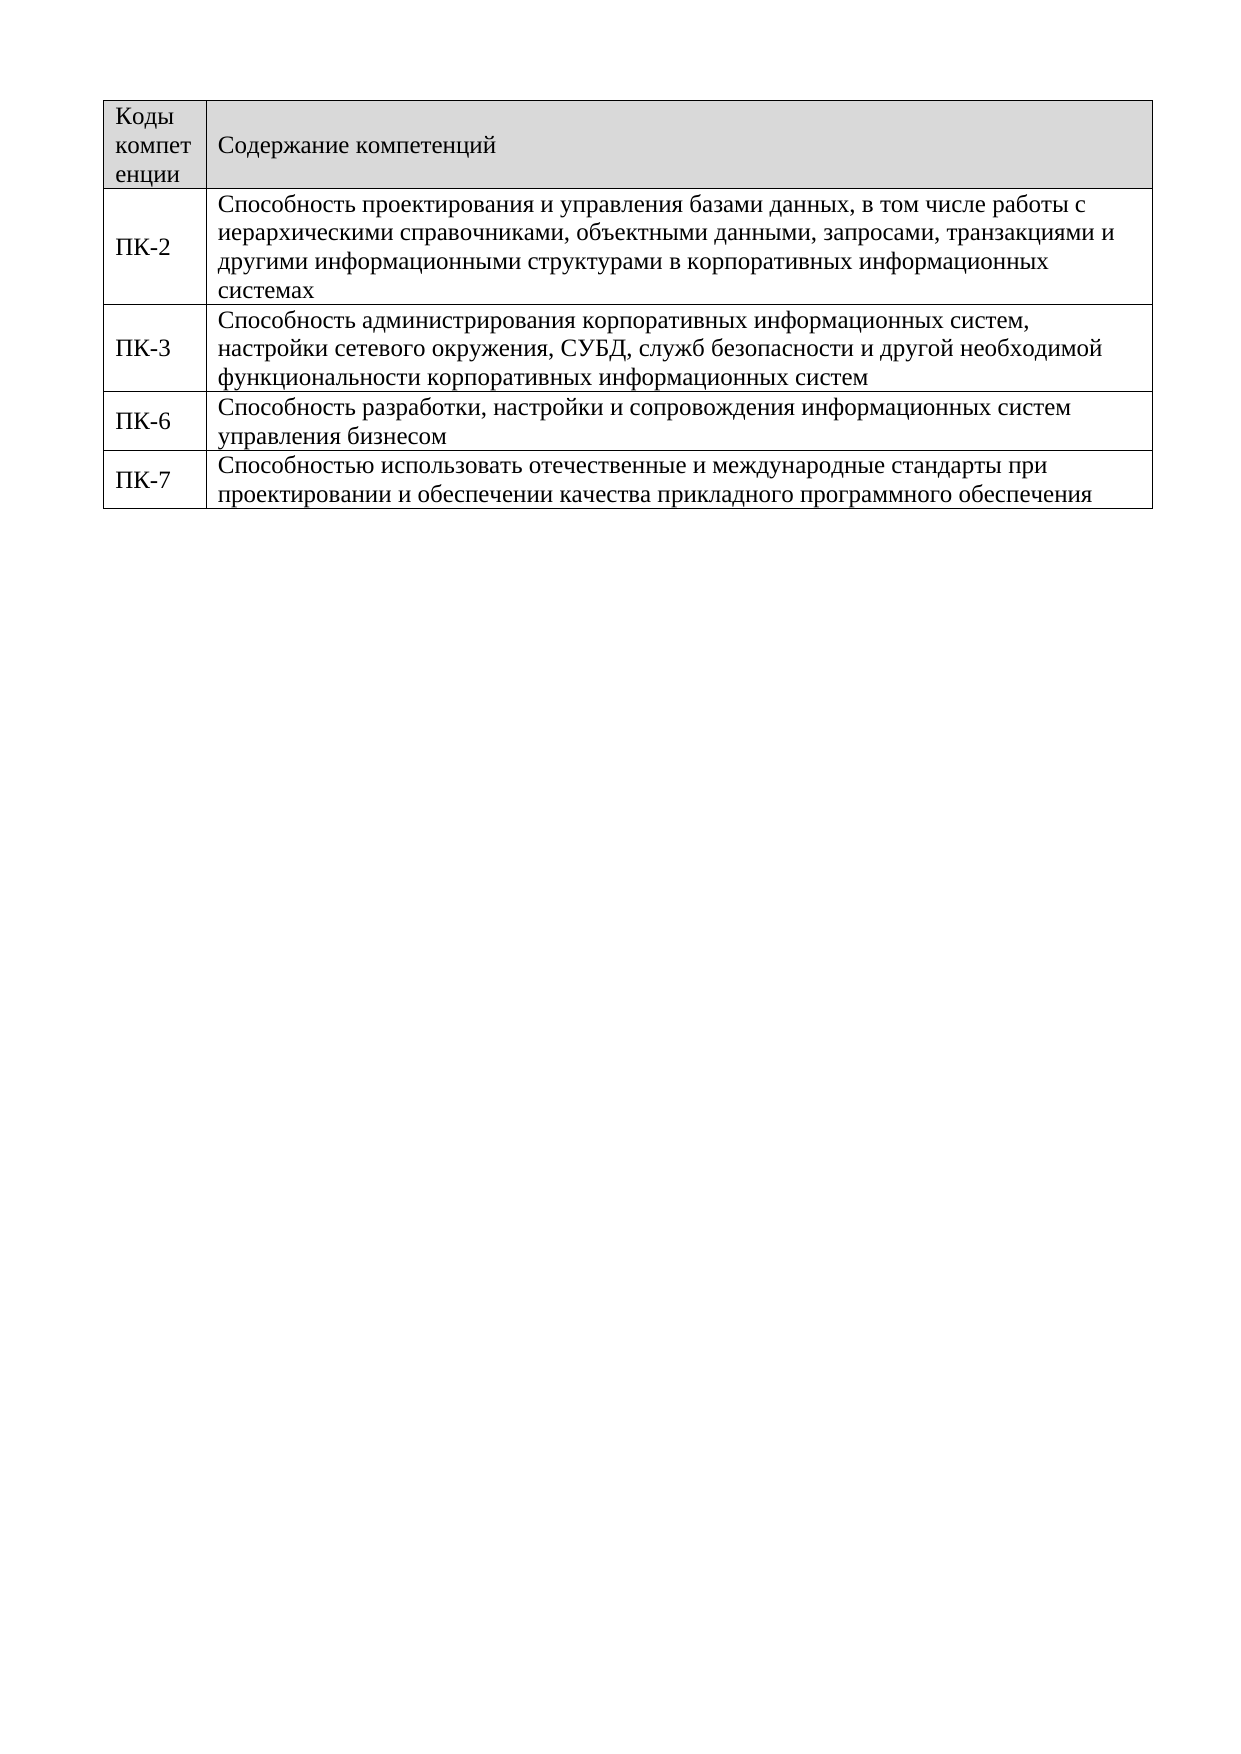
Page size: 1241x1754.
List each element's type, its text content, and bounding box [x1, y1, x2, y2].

table_header Содержание компетенций [207, 101, 1152, 188]
table_cell ПК-6 [104, 392, 206, 449]
table_cell ПК-7 [104, 451, 206, 508]
table_cell Способностью использовать отечественные и международные стандарты при проектировании и обеспечении качества прикладного программного обеспечения [207, 451, 1152, 508]
table_cell Способность разработки, настройки и сопровождения информационных систем управления бизнесом [207, 392, 1152, 449]
table_cell Способность администрирования корпоративных информационных систем, настройки сетевого окружения, СУБД, служб безопасности и другой необходимой функциональности корпоративных информационных систем [207, 305, 1152, 391]
table_cell Способность проектирования и управления базами данных, в том числе работы с иерархическими справочниками, объектными данными, запросами, транзакциями и другими информационными структурами в корпоративных информационных системах [207, 189, 1152, 304]
table_header Коды компетенции [104, 101, 206, 188]
table_cell ПК-3 [104, 305, 206, 391]
table_cell ПК-2 [104, 189, 206, 304]
